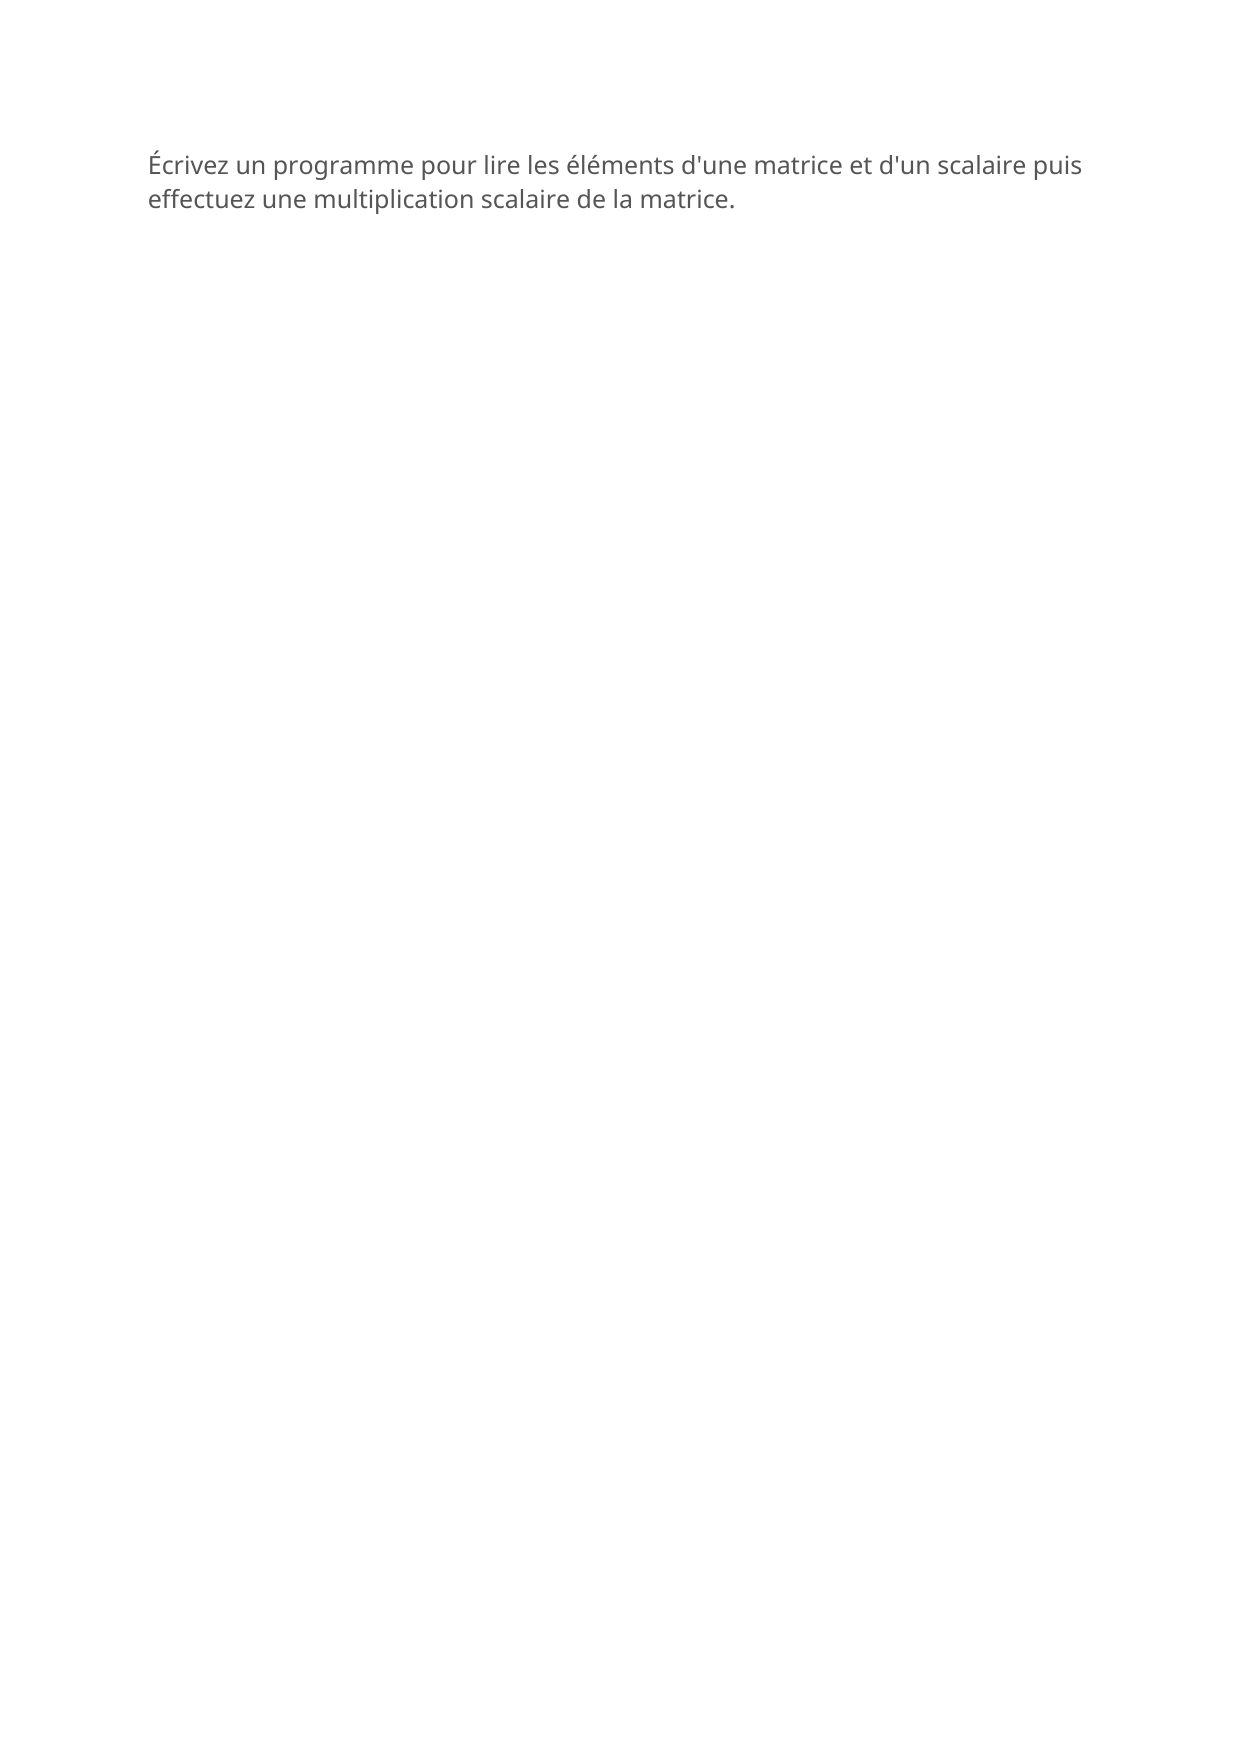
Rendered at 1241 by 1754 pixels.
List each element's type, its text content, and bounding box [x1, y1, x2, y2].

text Écrivez un programme pour lire les éléments d'une matrice et d'un scalaire puis effectuez une multiplication scalaire de la matrice. [148, 148, 1093, 216]
